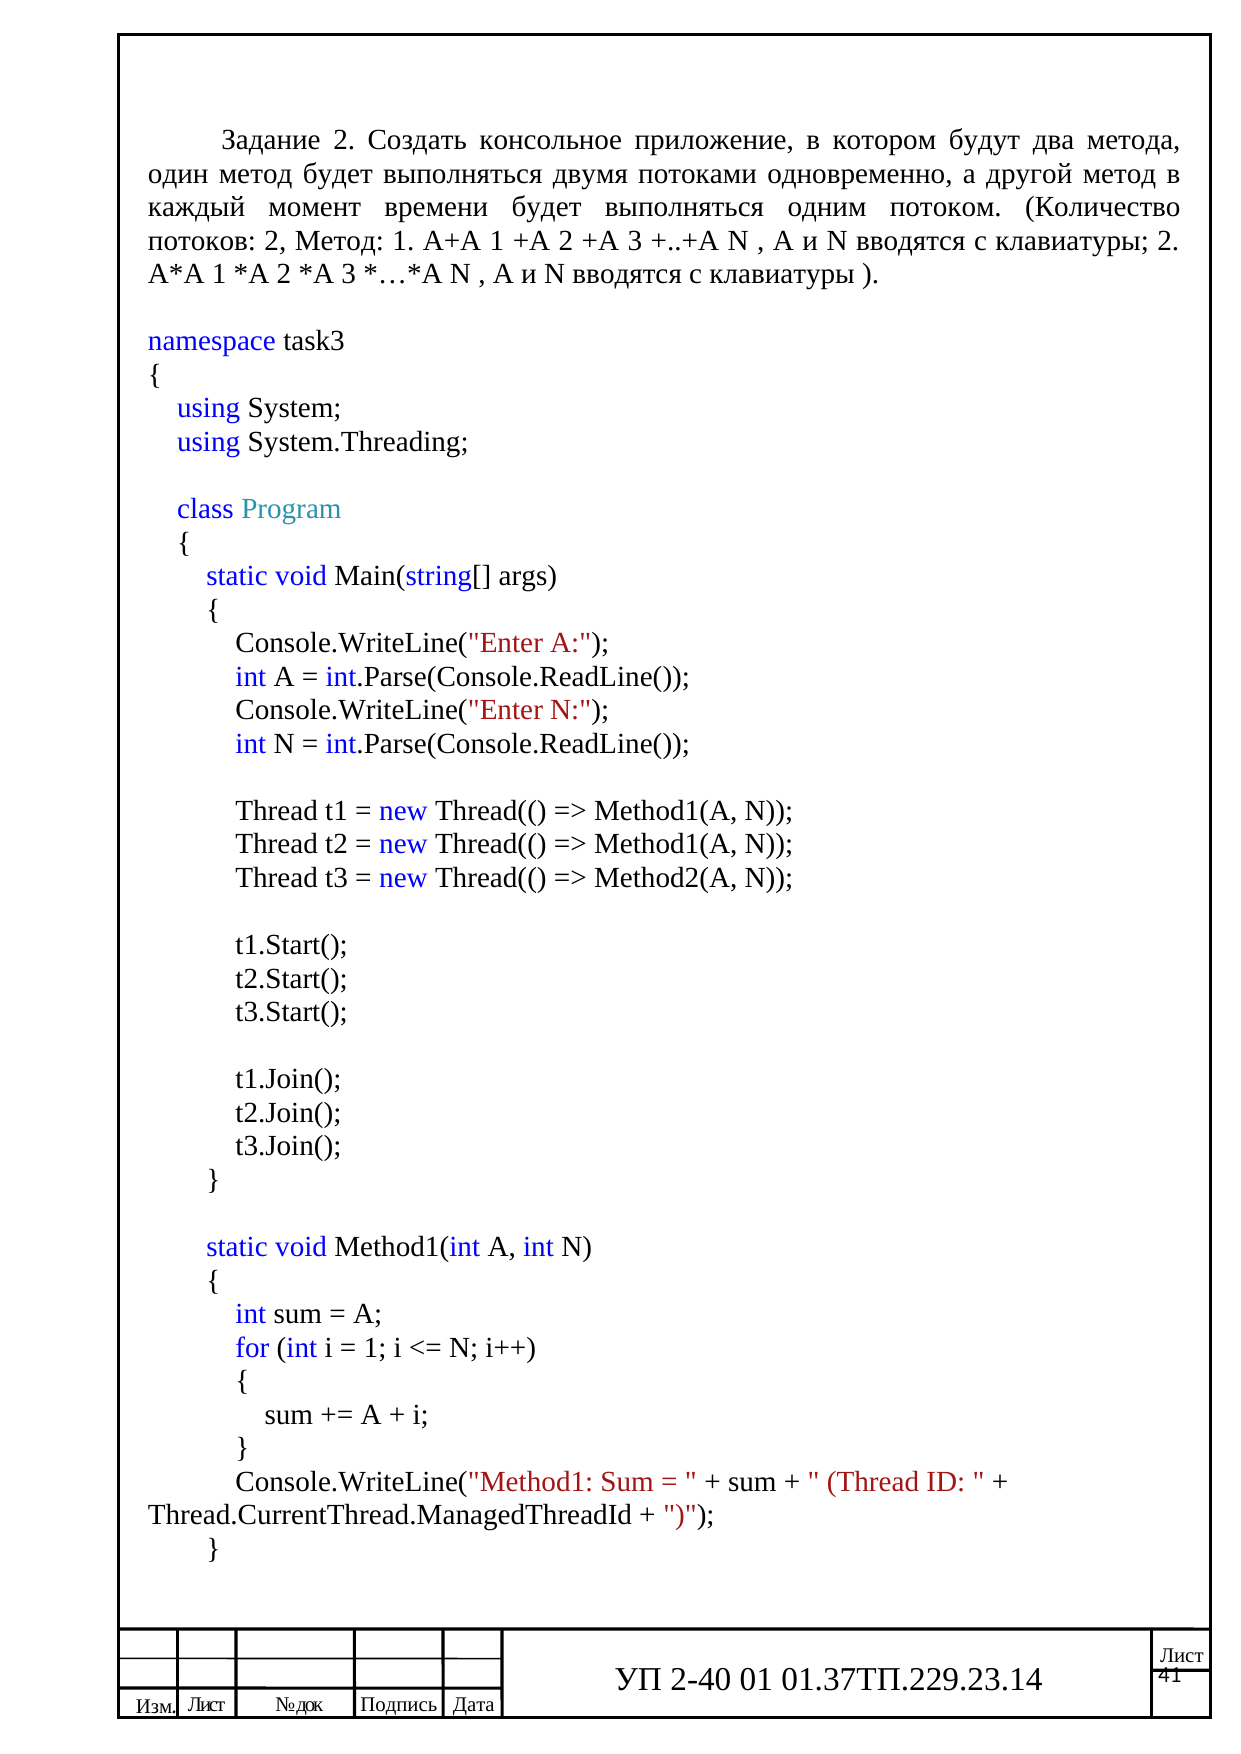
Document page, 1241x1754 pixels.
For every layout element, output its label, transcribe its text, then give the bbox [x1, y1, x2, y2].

text static void Main(string[] args) [148, 558, 1181, 592]
text { [148, 357, 1181, 391]
text Thread t3 = new Thread(() => Method2(A, N)); [148, 860, 1181, 894]
text t2.Start(); [148, 961, 1181, 994]
text for (int i = 1; i <= N; i++) [148, 1330, 1181, 1363]
text namespace task3 [148, 323, 1181, 357]
text t3.Join(); [148, 1128, 1181, 1162]
text t2.Join(); [148, 1095, 1181, 1128]
text t3.Start(); [148, 994, 1181, 1028]
text Console.WriteLine("Enter N:"); [148, 692, 1181, 726]
text class Program [148, 491, 1181, 525]
text sum += A + i; [148, 1397, 1181, 1430]
text Console.WriteLine("Enter A:"); [148, 625, 1181, 659]
text using System.Threading; [148, 424, 1181, 458]
text { [148, 592, 1181, 625]
text { [148, 1363, 1181, 1397]
text static void Method1(int A, int N) [148, 1229, 1181, 1263]
text t1.Join(); [148, 1061, 1181, 1095]
text using System; [148, 391, 1181, 424]
text t1.Start(); [148, 927, 1181, 961]
text int N = int.Parse(Console.ReadLine()); [148, 726, 1181, 759]
text Thread t2 = new Thread(() => Method1(A, N)); [148, 827, 1181, 860]
text int A = int.Parse(Console.ReadLine()); [148, 659, 1181, 692]
text Задание 2. Создать консольное приложение, в котором будут два метода, один метод будет выполняться двумя потоками одновременно, а другой метод в каждый момент времени будет выполняться одним потоком. (Количество потоков: 2, Метод: 1. A+A 1 +A 2 +A 3 +..+A N , А и N вводятся с клавиатуры; 2. A*A 1 *A 2 *A 3 *…*A N , А и N вводятся с клавиатуры ). [148, 122, 1181, 290]
text Console.WriteLine("Method1: Sum = " + sum + " (Thread ID: " + Thread.CurrentThread.ManagedThreadId + ")"); [148, 1464, 1181, 1531]
text } [148, 1162, 1181, 1196]
text { [148, 1263, 1181, 1296]
text } [148, 1430, 1181, 1464]
text Thread t1 = new Thread(() => Method1(A, N)); [148, 793, 1181, 827]
text } [148, 1531, 1181, 1564]
text { [148, 525, 1181, 558]
text int sum = A; [148, 1296, 1181, 1330]
